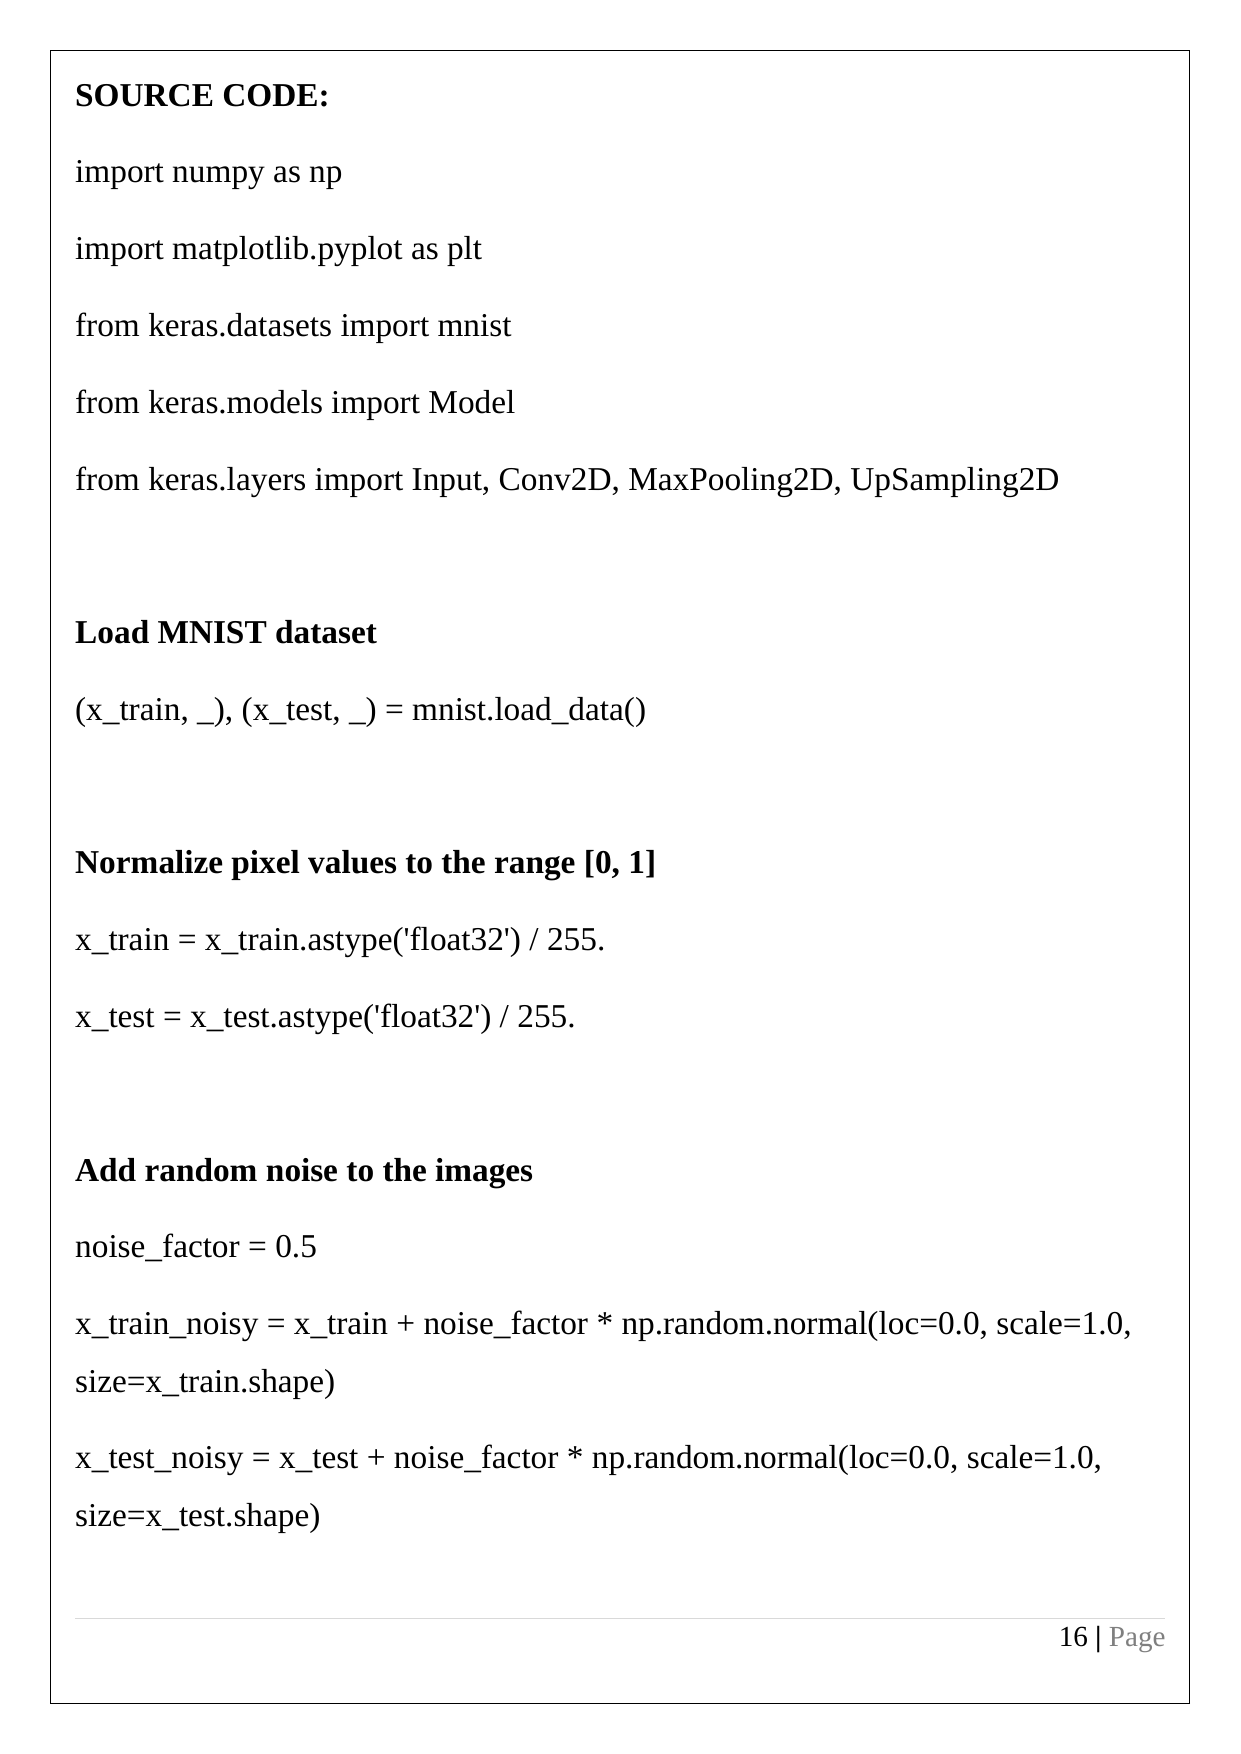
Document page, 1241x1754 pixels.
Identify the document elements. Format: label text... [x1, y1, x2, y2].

text x_test = x_test.astype('float32') / 255. [75, 996, 1159, 1034]
text from keras.layers import Input, Conv2D, MaxPooling2D, UpSampling2D [75, 459, 1159, 497]
text import numpy as np [75, 152, 1159, 190]
text Add random noise to the images [75, 1150, 1159, 1188]
text noise_factor = 0.5 [75, 1227, 1159, 1265]
text import matplotlib.pyplot as plt [75, 228, 1159, 267]
text from keras.models import Model [75, 382, 1159, 420]
text Normalize pixel values to the range [0, 1] [75, 843, 1159, 881]
text (x_train, _), (x_test, _) = mnist.load_data() [75, 689, 1159, 727]
text from keras.datasets import mnist [75, 305, 1159, 344]
text x_train = x_train.astype('float32') / 255. [75, 919, 1159, 958]
text x_train_noisy = x_train + noise_factor * np.random.normal(loc=0.0, scale=1.0, size=x_train.shape) [75, 1303, 1159, 1399]
text Load MNIST dataset [75, 612, 1159, 651]
text SOURCE CODE: [75, 75, 1159, 113]
text x_test_noisy = x_test + noise_factor * np.random.normal(loc=0.0, scale=1.0, size=x_test.shape) [75, 1438, 1159, 1533]
